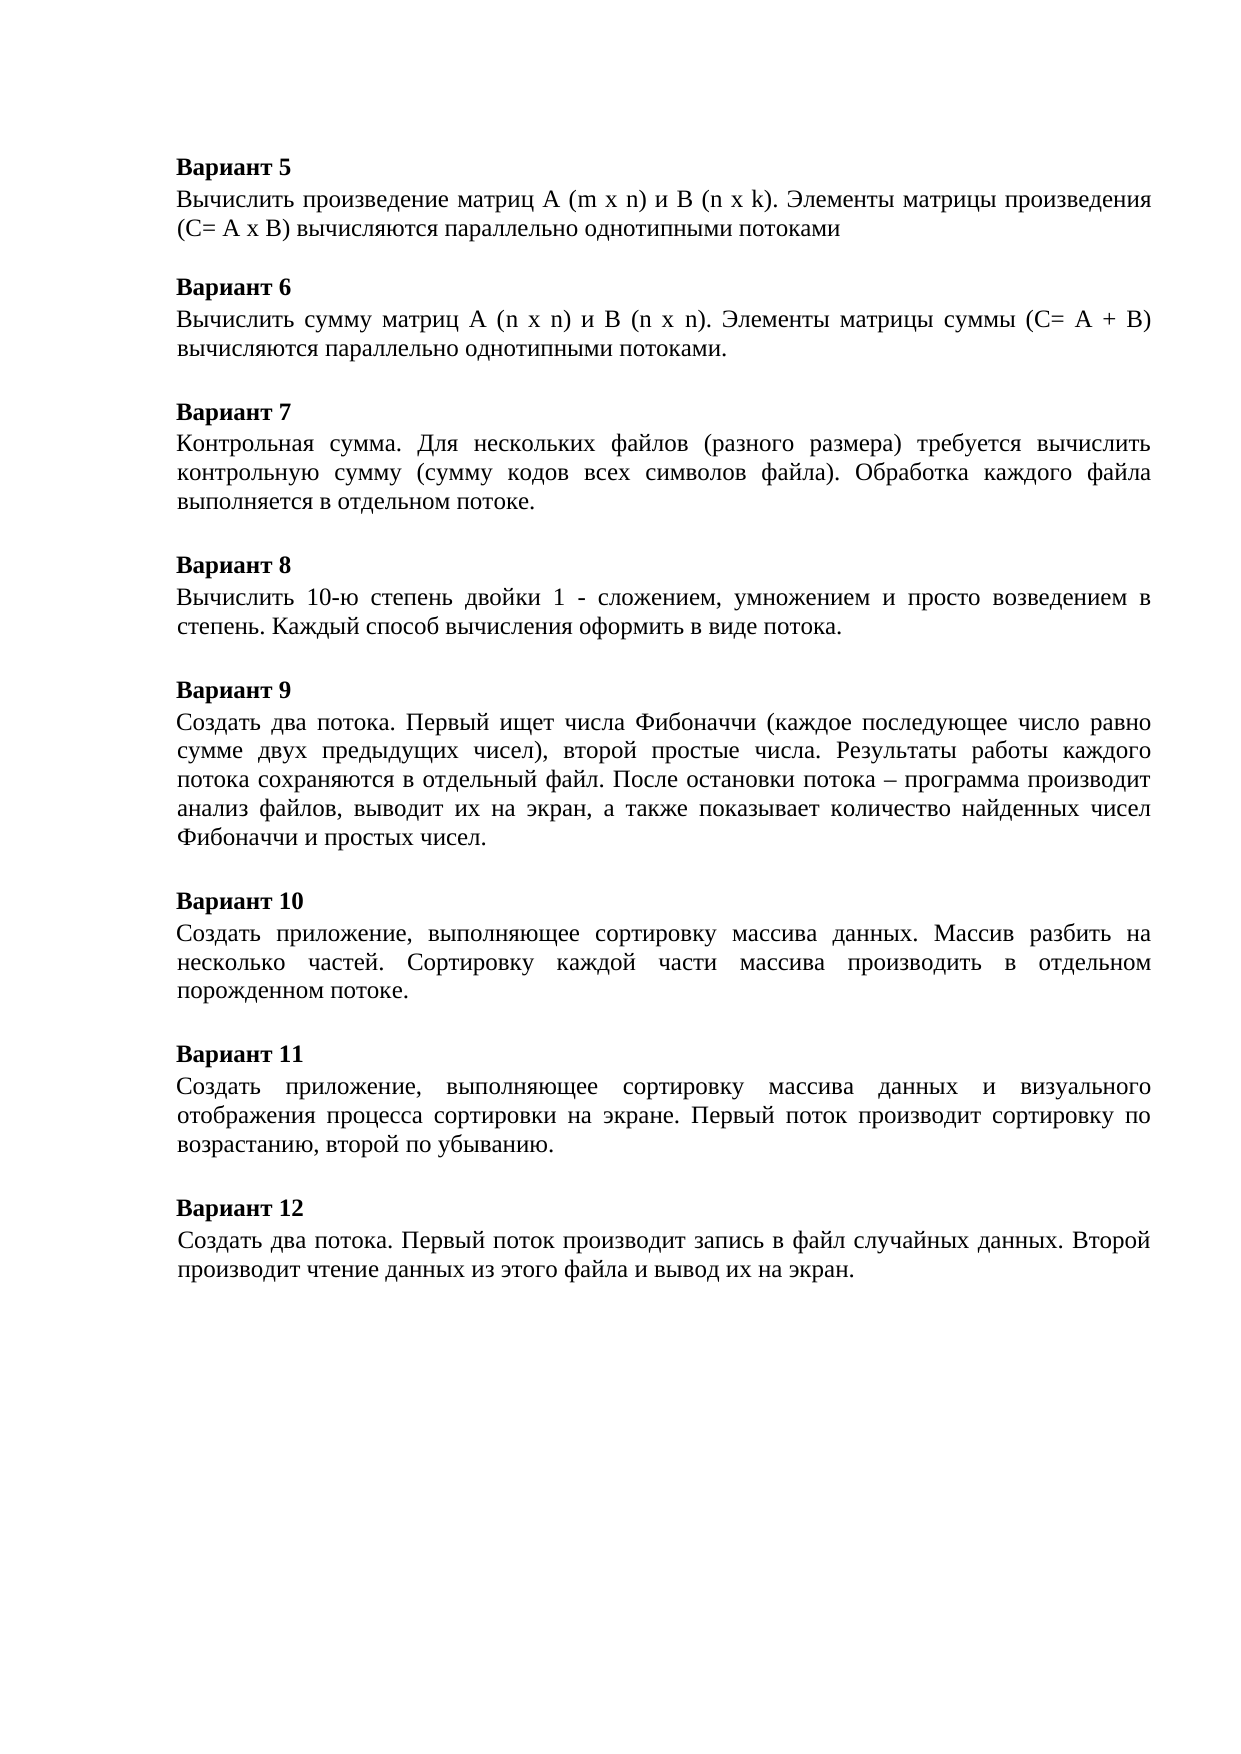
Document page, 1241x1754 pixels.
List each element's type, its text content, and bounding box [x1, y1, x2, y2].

text Вариант 12 [176, 1193, 1154, 1222]
text Вариант 11 [176, 1039, 1154, 1068]
text Вариант 10 [176, 886, 1154, 914]
text Контрольная сумма. Для нескольких файлов (разного размера) требуется вычислить контрольную сумму (сумму кодов всех символов файла). Обработка каждого файла выполняется в отдельном потоке. [176, 428, 1152, 515]
text Создать приложение, выполняющее сортировку массива данных. Массив разбить на несколько частей. Сортировку каждой части массива производить в отдельном порожденном потоке. [176, 918, 1152, 1004]
text Вариант 7 [176, 397, 1154, 425]
text Создать два потока. Первый ищет числа Фибоначчи (каждое последующее число равно сумме двух предыдущих чисел), второй простые числа. Результаты работы каждого потока сохраняются в отдельный файл. После остановки потока – программа производит анализ файлов, выводит их на экран, а также показывает количество найденных чисел Фибоначчи и простых чисел. [176, 707, 1152, 851]
text Вариант 8 [176, 550, 1154, 579]
text Создать два потока. Первый поток производит запись в файл случайных данных. Второй производит чтение данных из этого файла и вывод их на экран. [177, 1225, 1152, 1283]
text Вычислить сумму матриц А (n x n) и В (n x n). Элементы матрицы cуммы (С= А + В) вычисляются параллельно однотипными потоками. [176, 304, 1152, 361]
text Вычислить произведение матриц А (m x n) и В (n x k). Элементы матрицы произведения (С= А х В) вычисляются параллельно однотипными потоками [176, 184, 1152, 242]
text Вариант 9 [176, 675, 1154, 703]
text Вычислить 10-ю степень двойки 1 - сложением, умножением и просто возведением в степень. Каждый способ вычисления оформить в виде потока. [176, 582, 1152, 640]
text Вариант 5 [176, 152, 1154, 181]
text Вариант 6 [176, 272, 1154, 301]
text Создать приложение, выполняющее сортировку массива данных и визуального отображения процесса сортировки на экране. Первый поток производит сортировку по возрастанию, второй по убыванию. [176, 1071, 1152, 1158]
